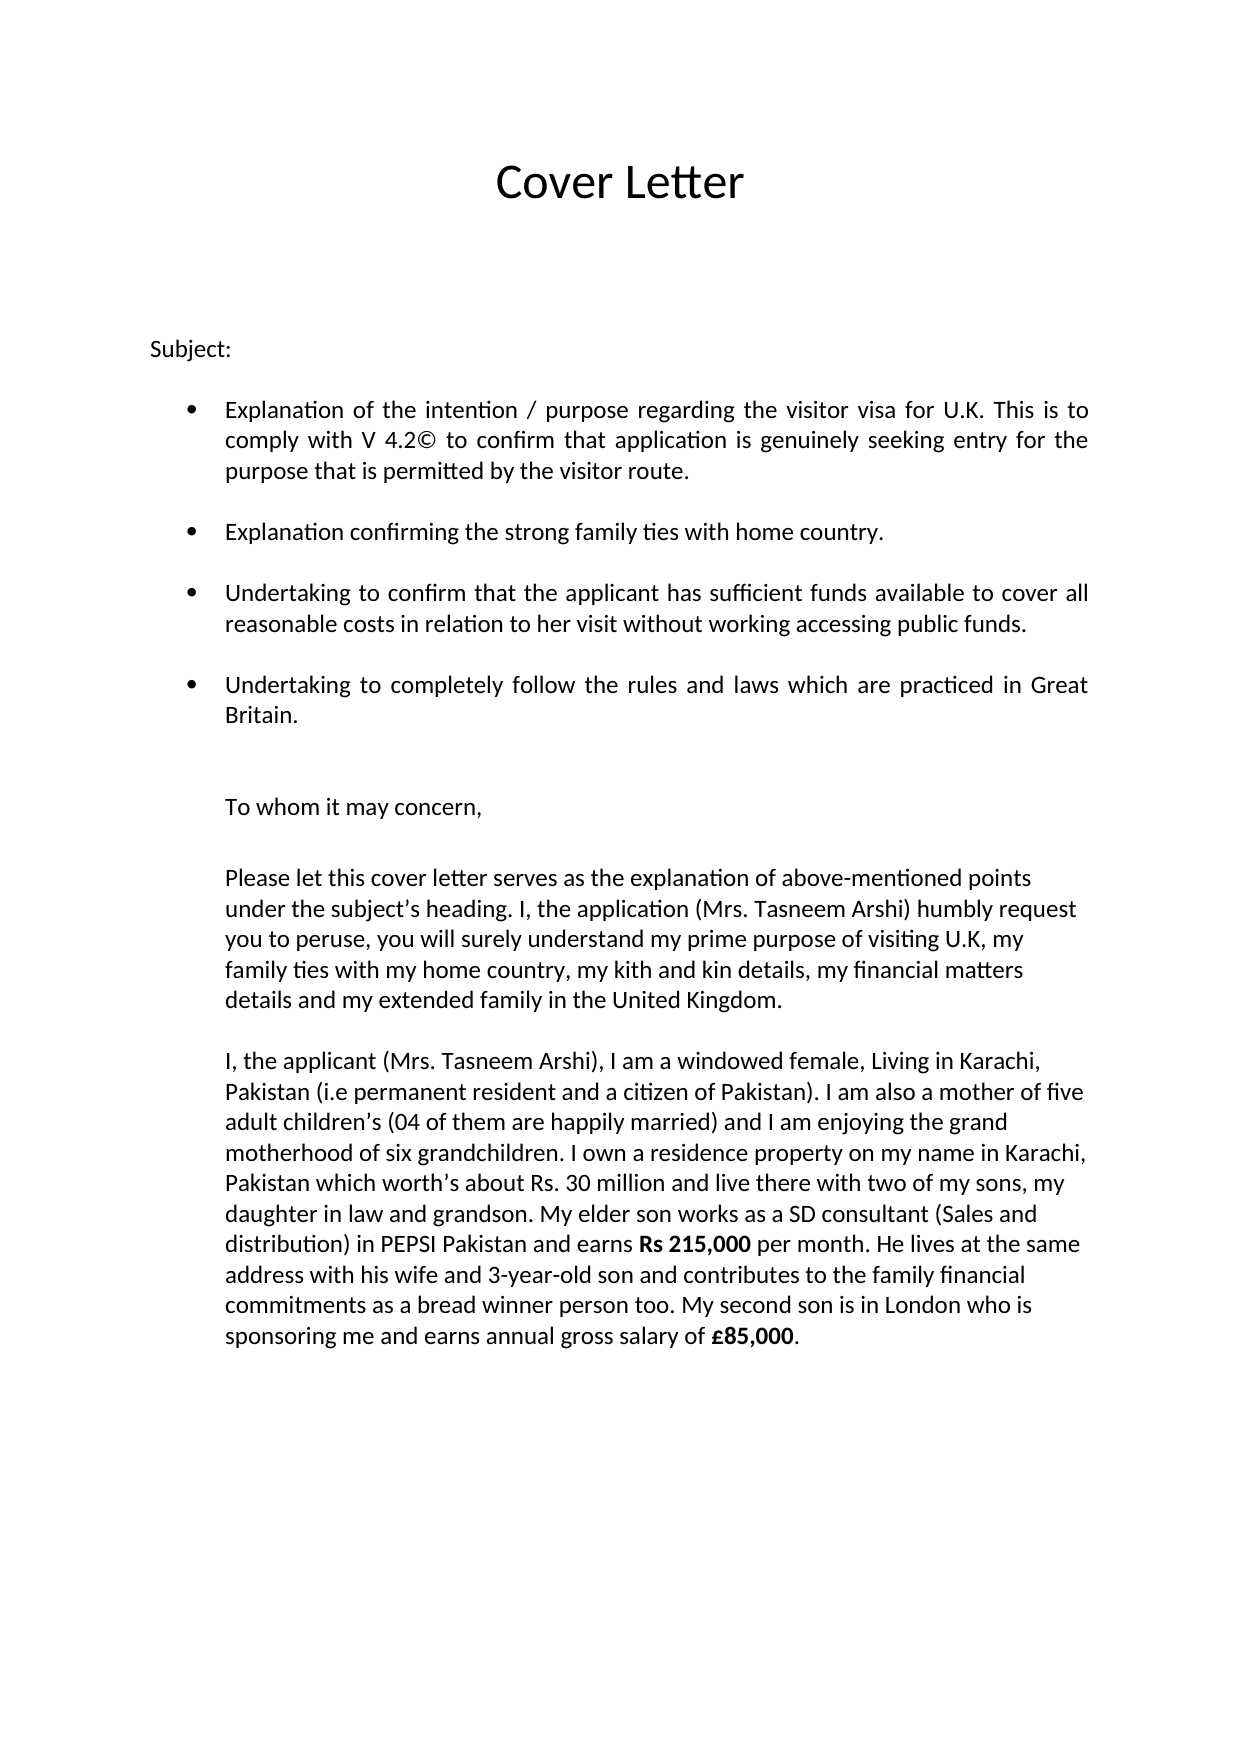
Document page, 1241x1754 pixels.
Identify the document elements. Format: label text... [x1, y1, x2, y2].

list I, the applicant (Mrs. Tasneem Arshi), I am a windowed female, Living in Karachi, Pakistan (i.e permanent resident and a citizen of Pakistan). I am also a mother of five adult children’s (04 of them are happily married) and I am enjoying the grand motherhood of six grandchildren. I own a residence property on my name in Karachi, Pakistan which worth’s about Rs. 30 million and live there with two of my sons, my daughter in law and grandson. My elder son works as a SD consultant (Sales and distribution) in PEPSI Pakistan and earns Rs 215,000 per month. He lives at the same address with his wife and 3-year-old son and contributes to the family financial commitments as a bread winner person too. My second son is in London who is sponsoring me and earns annual gross salary of £85,000. [225, 1045, 1090, 1351]
list Explanation confirming the strong family ties with home country. [187, 516, 1090, 547]
list Explanation of the intention / purpose regarding the visitor visa for U.K. This is to comply with V 4.2© to confirm that application is genuinely seeking entry for the purpose that is permitted by the visitor route. [187, 394, 1090, 486]
list Undertaking to confirm that the applicant has sufficient funds available to cover all reasonable costs in relation to her visit without working accessing public funds. [187, 577, 1090, 638]
list Please let this cover letter serves as the explanation of above-mentioned points under the subject’s heading. I, the application (Mrs. Tasneem Arshi) humbly request you to peruse, you will surely understand my prime purpose of visiting U.K, my family ties with my home country, my kith and kin details, my financial matters details and my extended family in the United Kingdom. [225, 862, 1090, 1015]
text Subject: [150, 333, 1090, 364]
list To whom it may concern, [225, 791, 1090, 821]
list Undertaking to completely follow the rules and laws which are practiced in Great Britain. [187, 669, 1090, 730]
text Cover Letter [150, 150, 1090, 211]
